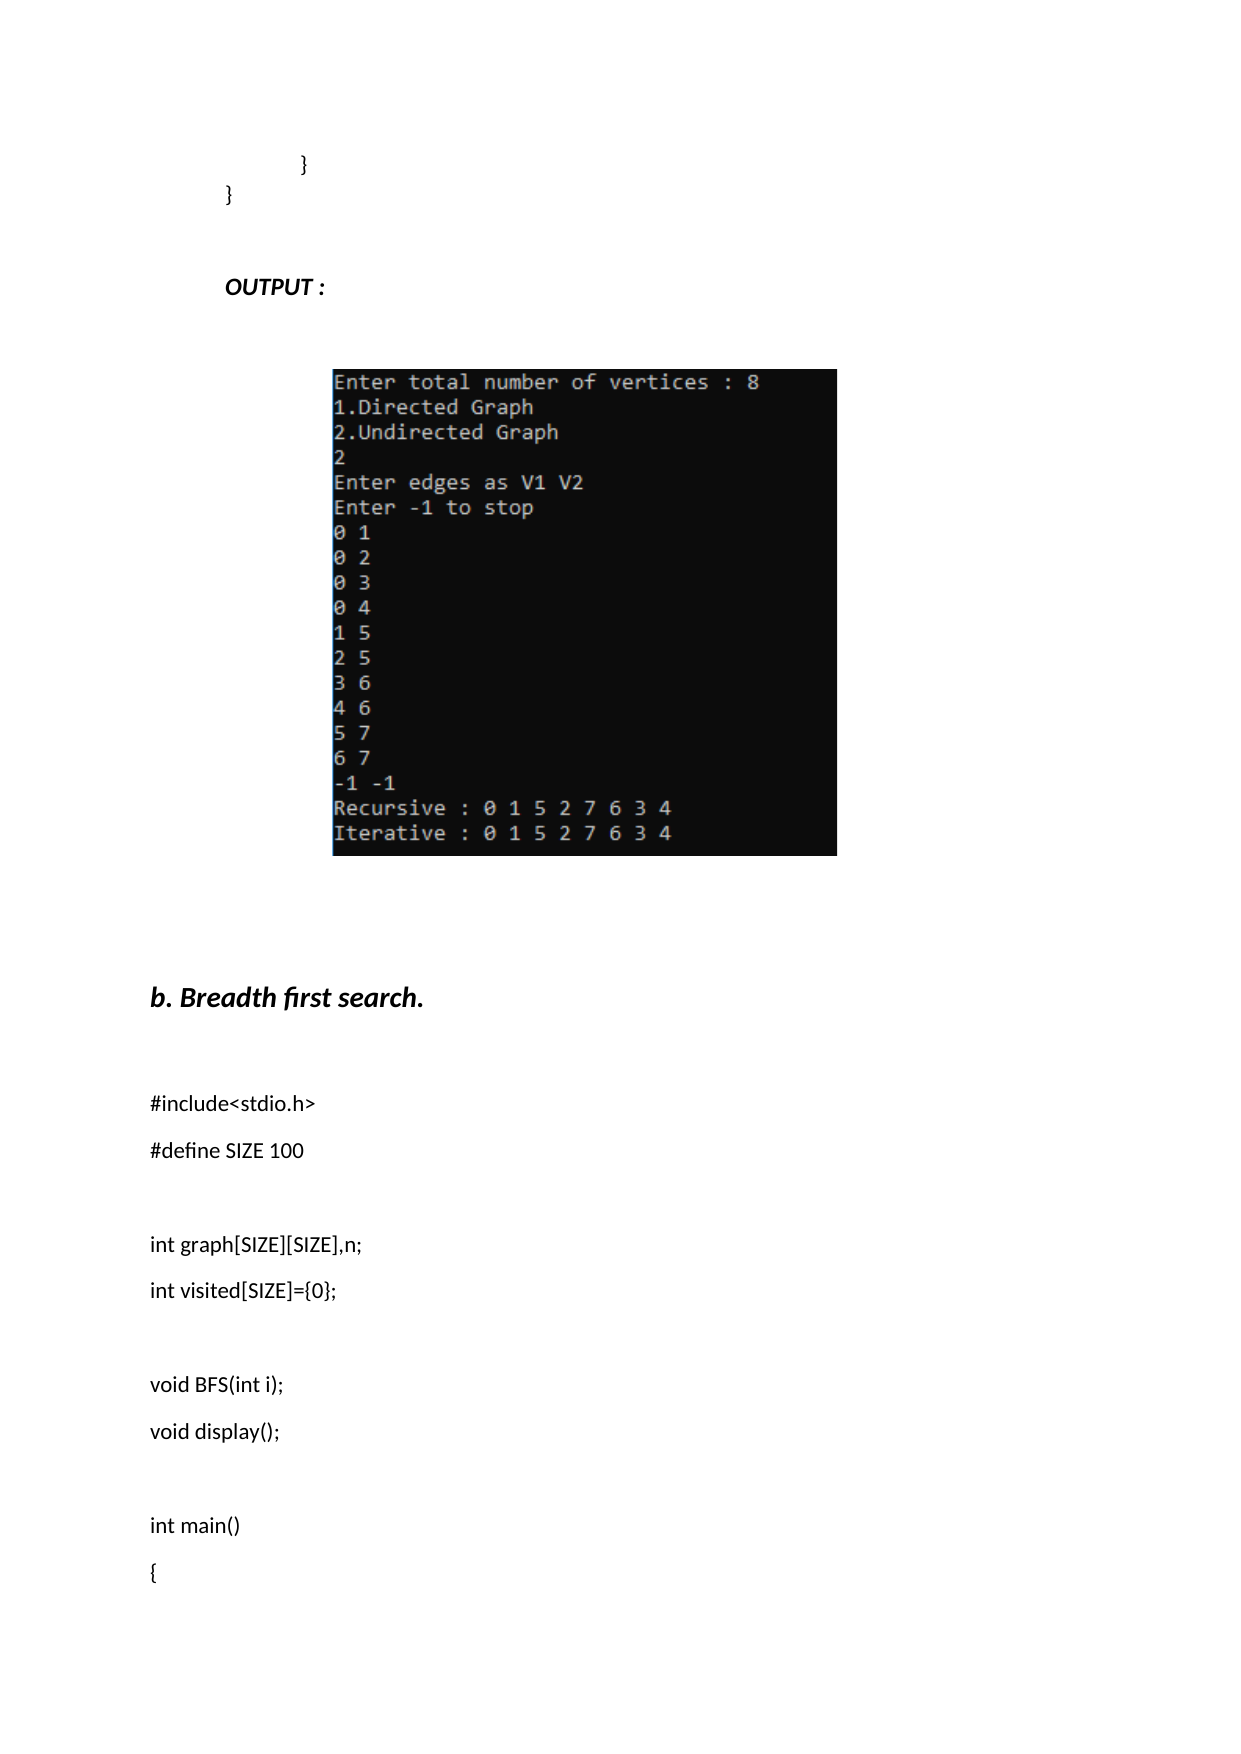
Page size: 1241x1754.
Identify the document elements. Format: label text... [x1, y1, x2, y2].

text void display(); [150, 1417, 1090, 1445]
list OUTPUT : [225, 271, 1090, 301]
text #include<stdio.h> [150, 1089, 1090, 1117]
picture [332, 369, 838, 856]
text void BFS(int i); [150, 1370, 1090, 1398]
text { [150, 1558, 1090, 1586]
list } [225, 180, 1090, 208]
text b. Breadth first search. [150, 940, 1090, 1014]
text int visited[SIZE]={0}; [150, 1277, 1090, 1304]
text int graph[SIZE][SIZE],n; [150, 1230, 1090, 1258]
text #define SIZE 100 [150, 1136, 1090, 1164]
text int main() [150, 1511, 1090, 1539]
list } [225, 150, 1090, 178]
